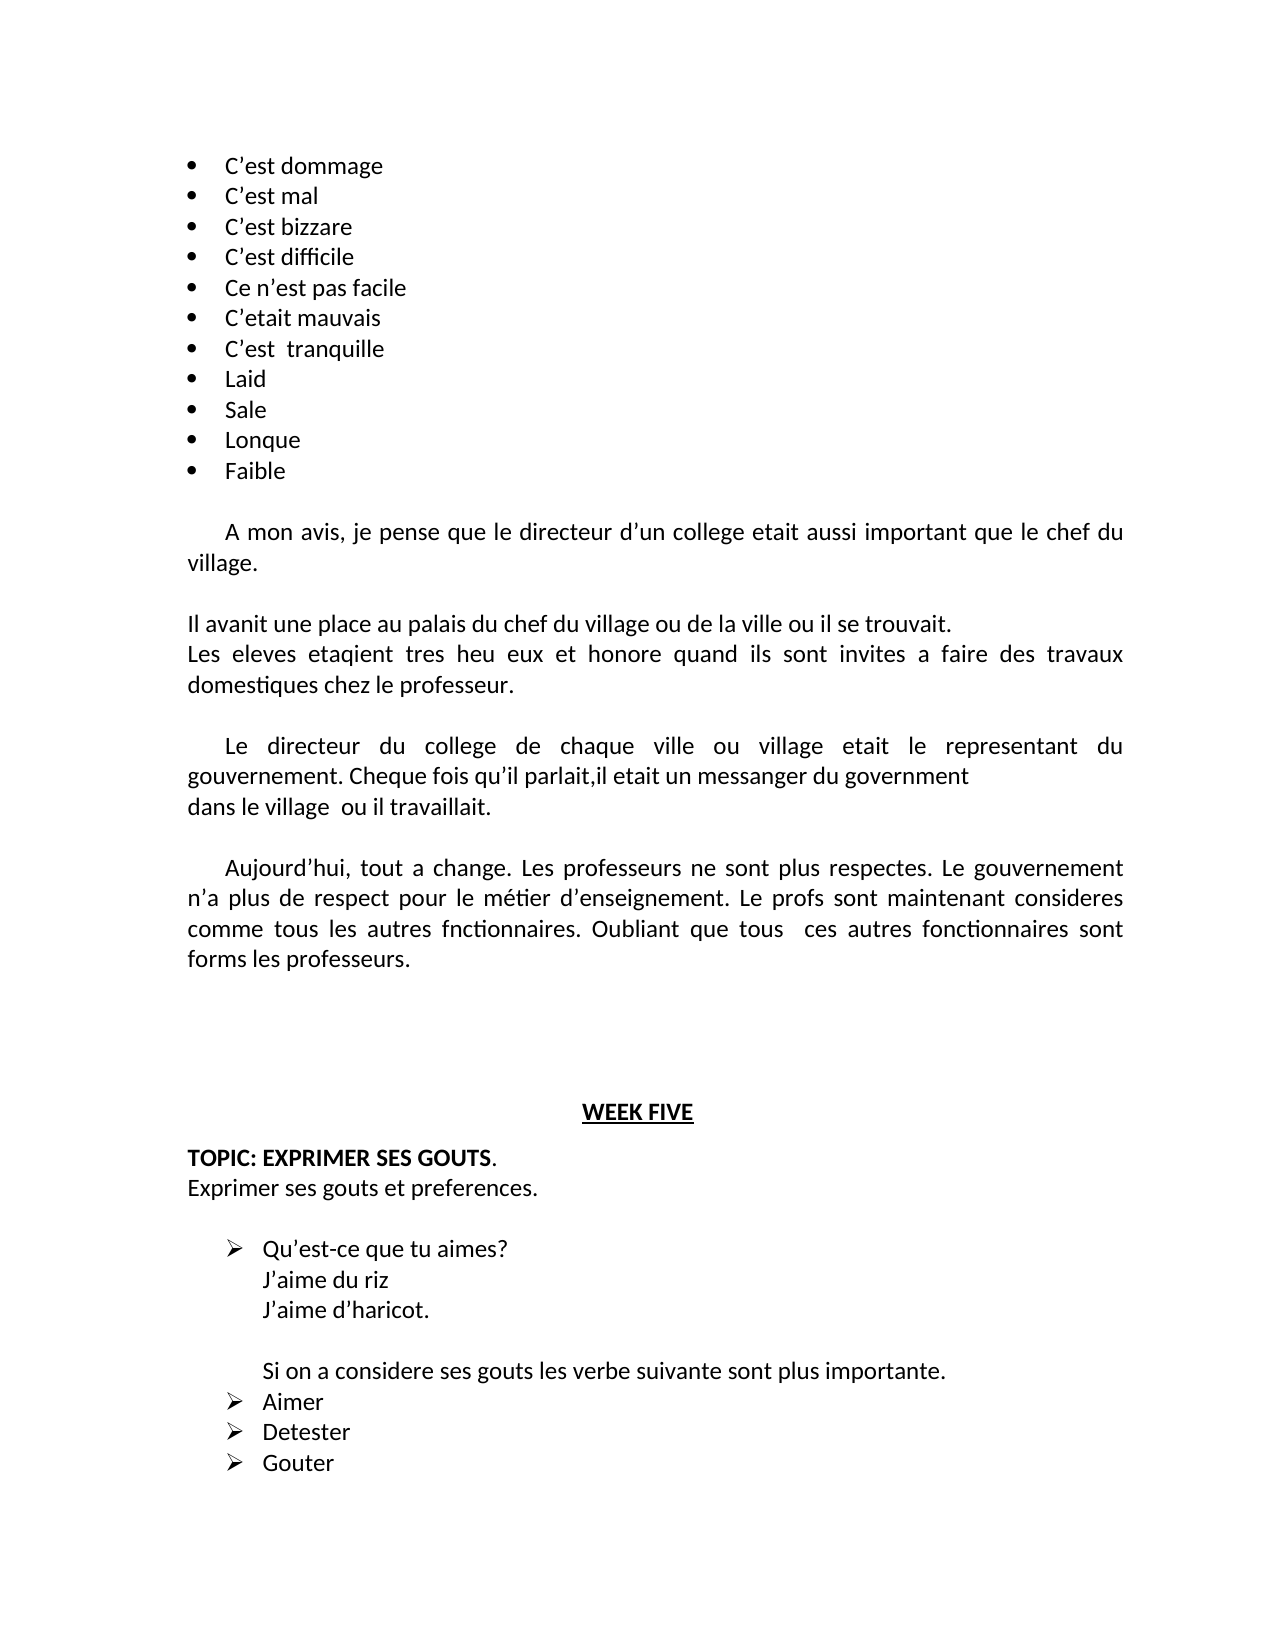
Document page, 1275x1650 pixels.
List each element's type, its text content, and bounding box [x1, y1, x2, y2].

text Le directeur du college de chaque ville ou village etait le representant du gouvernement. Cheque fois qu’il parlait,il etait un messanger du government [187, 730, 1125, 791]
text Aujourd’hui, tout a change. Les professeurs ne sont plus respectes. Le gouvernement n’a plus de respect pour le métier d’enseignement. Le profs sont maintenant consideres comme tous les autres fnctionnaires. Oubliant que tous ces autres fonctionnaires sont forms les professeurs. [187, 852, 1125, 974]
list C’est difficile [187, 242, 1125, 272]
text TOPIC: EXPRIMER SES GOUTS. [187, 1142, 1125, 1172]
list Faible [187, 455, 1125, 486]
text WEEK FIVE [150, 1096, 1125, 1127]
text A mon avis, je pense que le directeur d’un college etait aussi important que le chef du village. [187, 516, 1125, 577]
list Sale [187, 394, 1125, 425]
list C’est tranquille [187, 333, 1125, 364]
text Les eleves etaqient tres heu eux et honore quand ils sont invites a faire des travaux domestiques chez le professeur. [187, 638, 1125, 699]
list C’est mal [187, 181, 1125, 211]
text J’aime du riz [262, 1264, 1125, 1294]
text Si on a considere ses gouts les verbe suivante sont plus importante. [262, 1356, 1125, 1386]
list C’etait mauvais [187, 303, 1125, 333]
text Exprimer ses gouts et preferences. [187, 1172, 1125, 1203]
list Gouter [225, 1447, 1125, 1478]
list Aimer [225, 1386, 1125, 1417]
list Laid [187, 364, 1125, 394]
text J’aime d’haricot. [262, 1294, 1125, 1325]
list Qu’est-ce que tu aimes? [225, 1233, 1125, 1264]
text dans le village ou il travaillait. [187, 791, 1125, 821]
list C’est dommage [187, 150, 1125, 181]
list Detester [225, 1417, 1125, 1447]
list C’est bizzare [187, 211, 1125, 242]
list Lonque [187, 425, 1125, 455]
list Ce n’est pas facile [187, 272, 1125, 303]
text Il avanit une place au palais du chef du village ou de la ville ou il se trouvait. [187, 608, 1125, 638]
